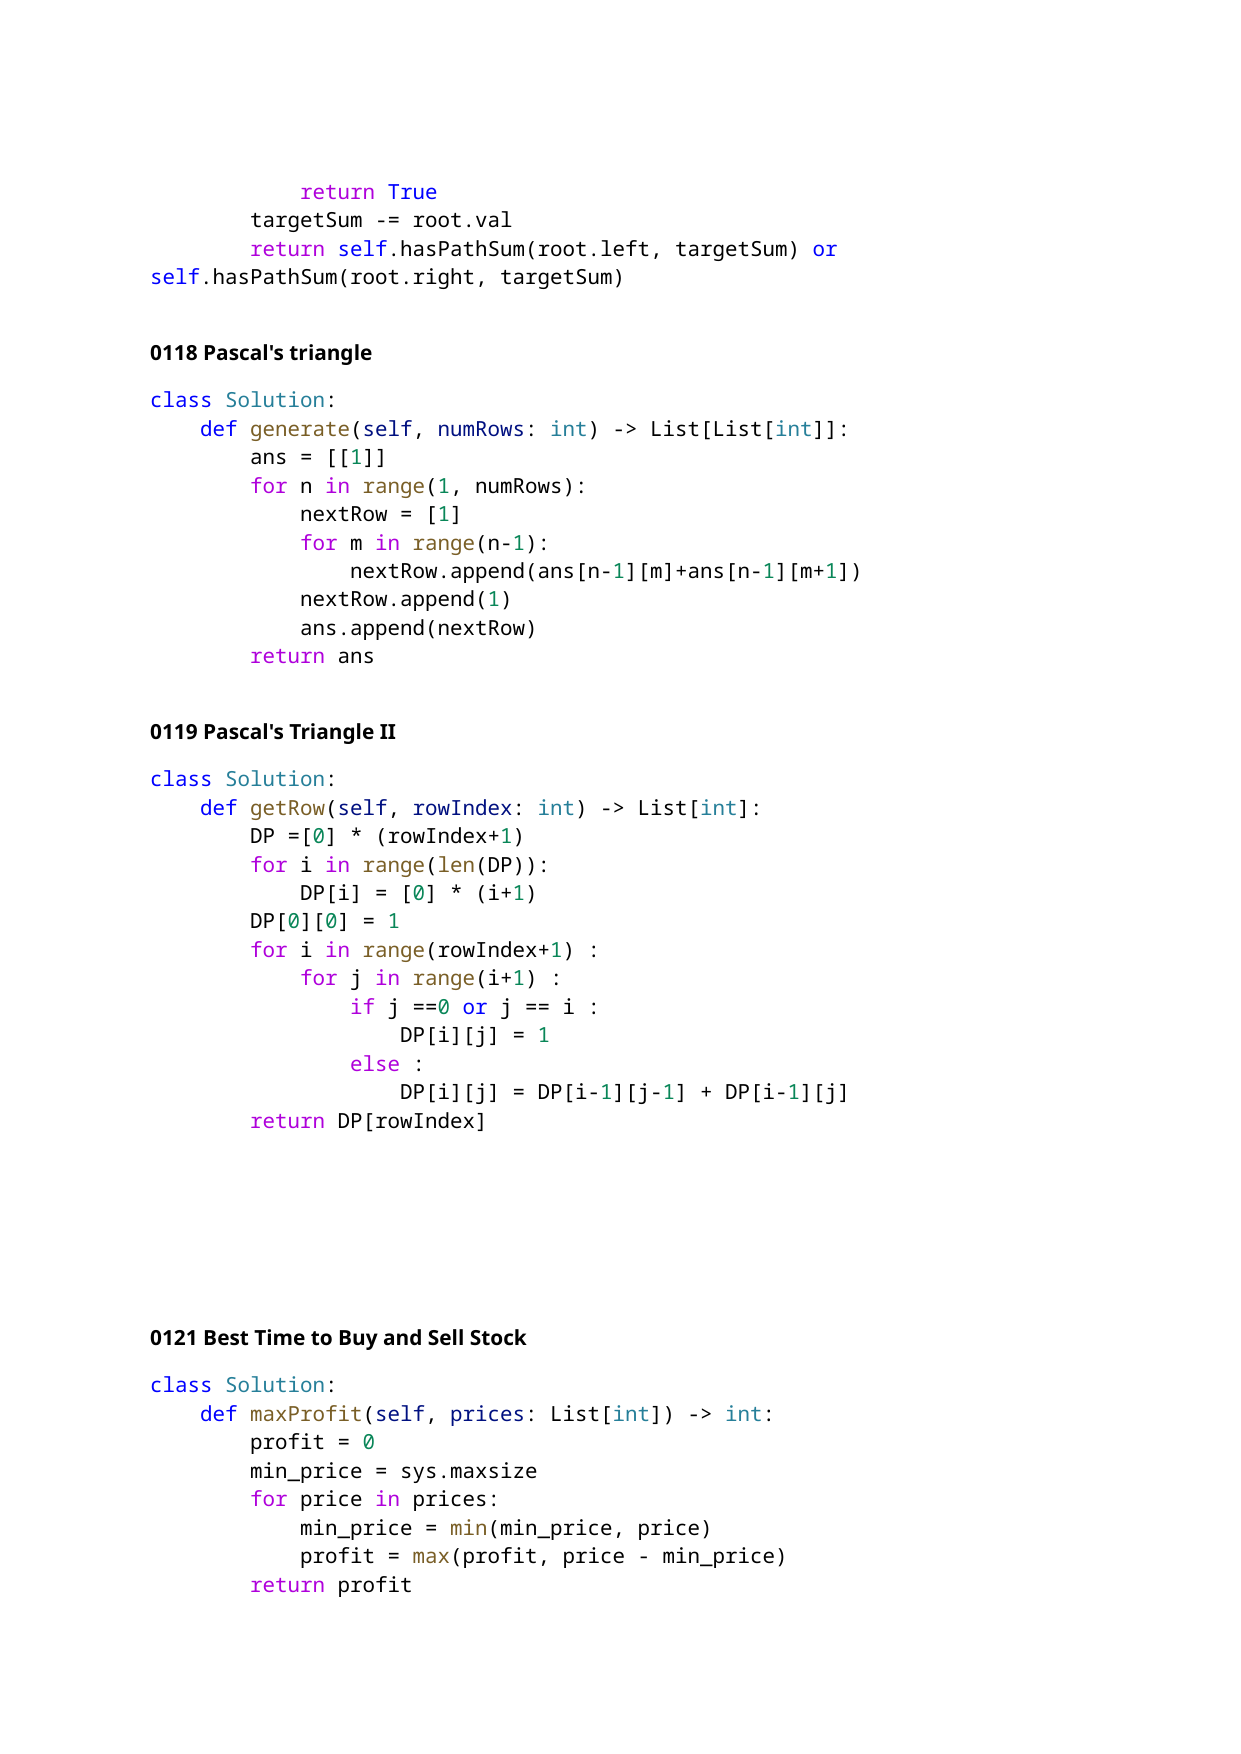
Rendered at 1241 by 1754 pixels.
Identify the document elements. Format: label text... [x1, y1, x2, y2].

text for i in range(len(DP)): [150, 850, 1090, 878]
text DP[i][j] = 1 [150, 1020, 1090, 1049]
text for n in range(1, numRows): [150, 471, 1090, 499]
text def generate(self, numRows: int) -> List[List[int]]: [150, 414, 1090, 442]
text 0118 Pascal's triangle [150, 338, 1090, 367]
text for j in range(i+1) : [150, 963, 1090, 992]
text def maxProfit(self, prices: List[int]) -> int: [150, 1399, 1090, 1427]
text DP[i] = [0] * (i+1) [150, 878, 1090, 907]
text return profit [150, 1570, 1090, 1598]
text if j ==0 or j == i : [150, 992, 1090, 1020]
text return DP[rowIndex] [150, 1106, 1090, 1134]
text 0119 Pascal's Triangle II [150, 717, 1090, 746]
text DP[i][j] = DP[i-1][j-1] + DP[i-1][j] [150, 1077, 1090, 1106]
text nextRow.append(1) [150, 584, 1090, 613]
text nextRow.append(ans[n-1][m]+ans[n-1][m+1]) [150, 556, 1090, 584]
text 0121 Best Time to Buy and Sell Stock [150, 1323, 1090, 1352]
text for i in range(rowIndex+1) : [150, 935, 1090, 963]
text min_price = sys.maxsize [150, 1456, 1090, 1484]
text return True [150, 177, 1090, 206]
text return ans [150, 641, 1090, 670]
text def getRow(self, rowIndex: int) -> List[int]: [150, 793, 1090, 821]
text min_price = min(min_price, price) [150, 1513, 1090, 1541]
text DP[0][0] = 1 [150, 907, 1090, 935]
text profit = max(profit, price - min_price) [150, 1541, 1090, 1570]
text class Solution: [150, 386, 1090, 414]
text for m in range(n-1): [150, 528, 1090, 556]
text DP =[0] * (rowIndex+1) [150, 821, 1090, 850]
text class Solution: [150, 764, 1090, 793]
text profit = 0 [150, 1427, 1090, 1456]
text nextRow = [1] [150, 499, 1090, 528]
text ans.append(nextRow) [150, 613, 1090, 641]
text return self.hasPathSum(root.left, targetSum) or self.hasPathSum(root.right, targetSum) [150, 234, 1090, 291]
text for price in prices: [150, 1484, 1090, 1513]
text class Solution: [150, 1371, 1090, 1399]
text else : [150, 1049, 1090, 1077]
text ans = [[1]] [150, 442, 1090, 471]
text targetSum -= root.val [150, 206, 1090, 234]
